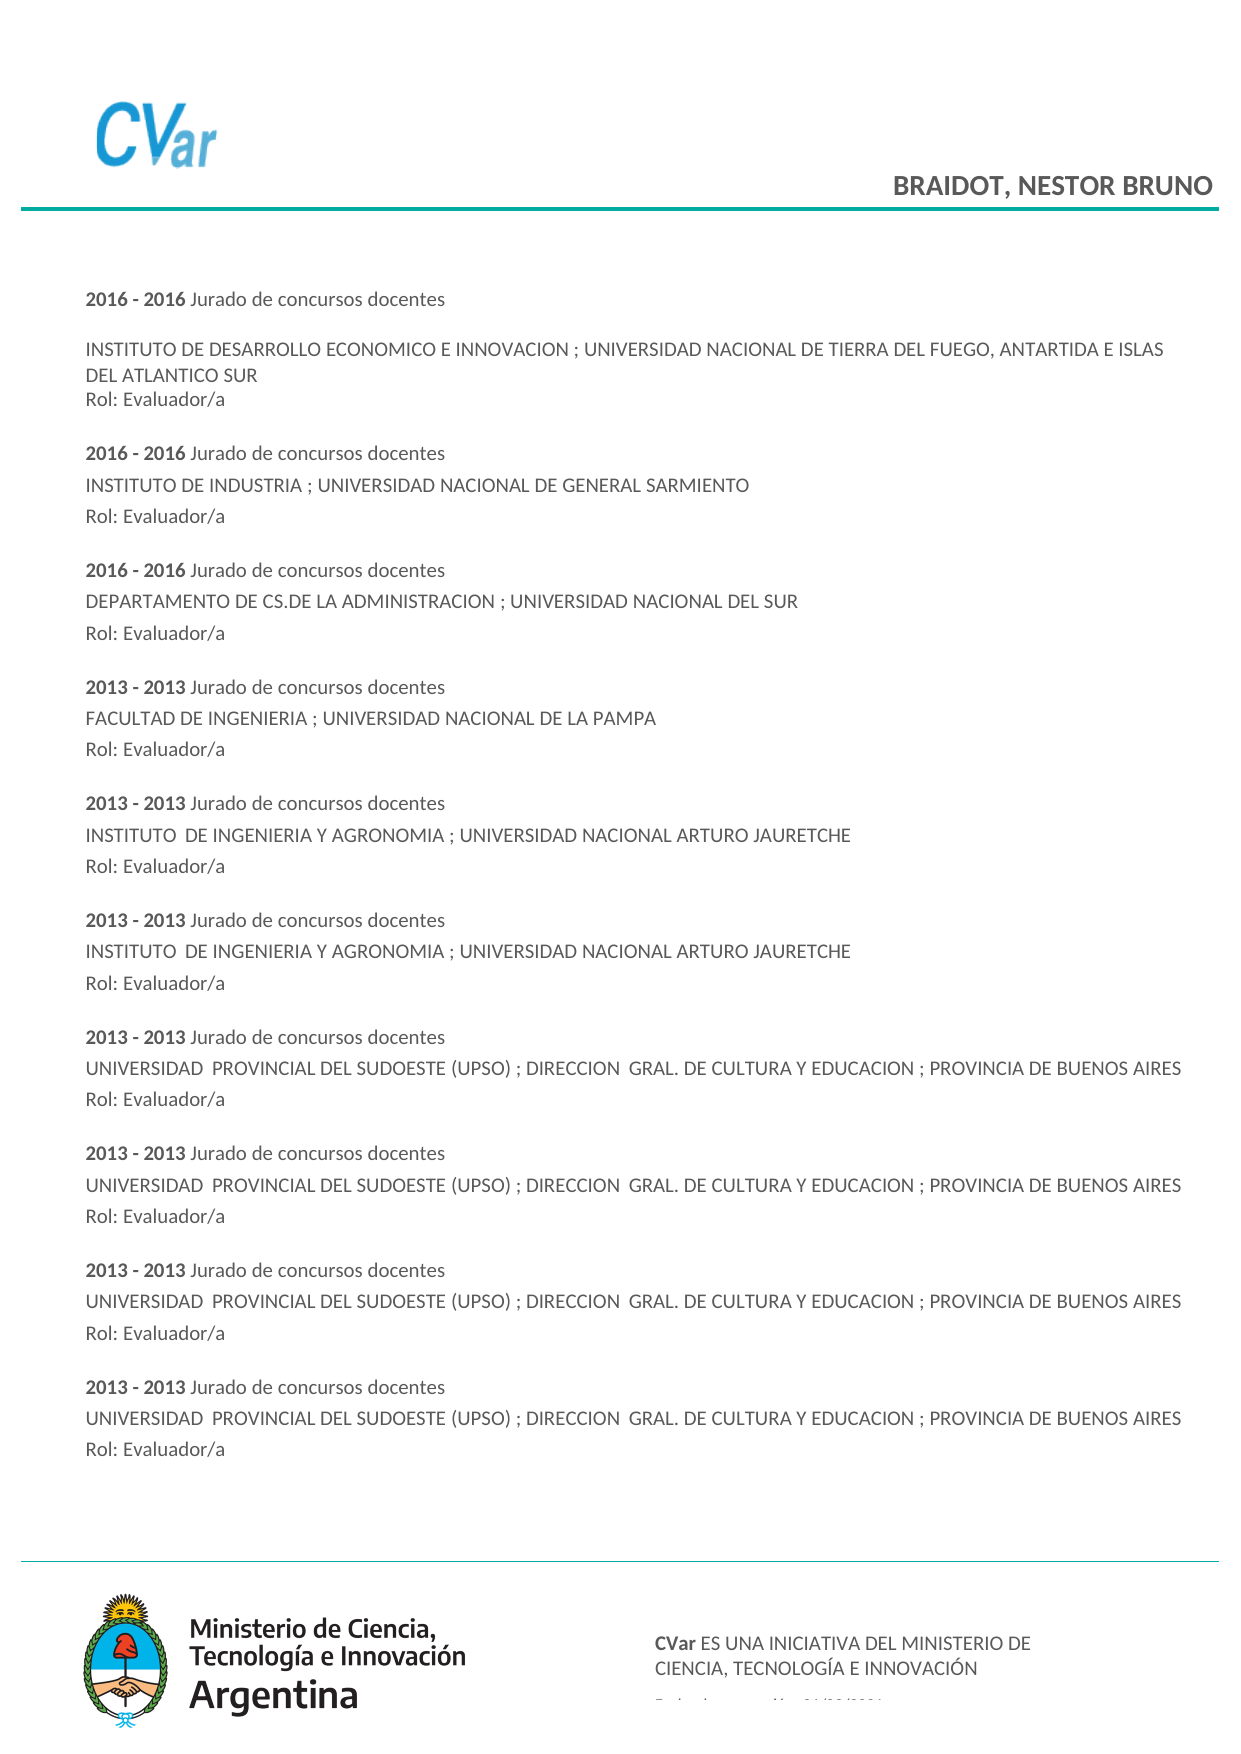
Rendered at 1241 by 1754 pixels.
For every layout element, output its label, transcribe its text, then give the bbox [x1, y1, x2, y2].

text 2013 - 2013 Jurado de concursos docentes [85, 1024, 1209, 1049]
text UNIVERSIDAD PROVINCIAL DEL SUDOESTE (UPSO) ; DIRECCION GRAL. DE CULTURA Y EDUCACION ; PROVINCIA DE BUENOS AIRES [85, 1405, 1209, 1431]
text 2013 - 2013 Jurado de concursos docentes [85, 1374, 1209, 1399]
text Rol: Evaluador/a [85, 970, 1209, 995]
text INSTITUTO DE INGENIERIA Y AGRONOMIA ; UNIVERSIDAD NACIONAL ARTURO JAURETCHE [85, 938, 1209, 964]
text Rol: Evaluador/a [85, 1203, 1209, 1228]
text Rol: Evaluador/a [85, 1436, 1209, 1462]
text 2016 - 2016 Jurado de concursos docentes [85, 557, 1209, 583]
text Rol: Evaluador/a [85, 1086, 1209, 1112]
text Rol: Evaluador/a [85, 620, 1209, 645]
text UNIVERSIDAD PROVINCIAL DEL SUDOESTE (UPSO) ; DIRECCION GRAL. DE CULTURA Y EDUCACION ; PROVINCIA DE BUENOS AIRES [85, 1172, 1209, 1197]
text 2016 - 2016 Jurado de concursos docentes [85, 286, 1209, 312]
text Rol: Evaluador/a [85, 387, 1209, 412]
text 2013 - 2013 Jurado de concursos docentes [85, 1257, 1209, 1283]
picture [72, 1587, 476, 1734]
text 2013 - 2013 Jurado de concursos docentes [85, 907, 1209, 933]
text INSTITUTO DE INGENIERIA Y AGRONOMIA ; UNIVERSIDAD NACIONAL ARTURO JAURETCHE [85, 822, 1209, 847]
text 2013 - 2013 Jurado de concursos docentes [85, 1141, 1209, 1166]
text FACULTAD DE INGENIERIA ; UNIVERSIDAD NACIONAL DE LA PAMPA [85, 705, 1209, 731]
text UNIVERSIDAD PROVINCIAL DEL SUDOESTE (UPSO) ; DIRECCION GRAL. DE CULTURA Y EDUCACION ; PROVINCIA DE BUENOS AIRES [85, 1055, 1209, 1081]
text INSTITUTO DE INDUSTRIA ; UNIVERSIDAD NACIONAL DE GENERAL SARMIENTO [85, 472, 1209, 497]
text UNIVERSIDAD PROVINCIAL DEL SUDOESTE (UPSO) ; DIRECCION GRAL. DE CULTURA Y EDUCACION ; PROVINCIA DE BUENOS AIRES [85, 1288, 1209, 1314]
text 2013 - 2013 Jurado de concursos docentes [85, 791, 1209, 816]
text 2016 - 2016 Jurado de concursos docentes [85, 441, 1209, 466]
text Rol: Evaluador/a [85, 1320, 1209, 1345]
text INSTITUTO DE DESARROLLO ECONOMICO E INNOVACION ; UNIVERSIDAD NACIONAL DE TIERRA DEL FUEGO, ANTARTIDA E ISLAS DEL ATLANTICO SUR [85, 336, 1188, 387]
text 2013 - 2013 Jurado de concursos docentes [85, 674, 1209, 699]
text Rol: Evaluador/a [85, 853, 1209, 878]
picture [96, 101, 218, 169]
text Rol: Evaluador/a [85, 503, 1209, 528]
text Rol: Evaluador/a [85, 736, 1209, 762]
text DEPARTAMENTO DE CS.DE LA ADMINISTRACION ; UNIVERSIDAD NACIONAL DEL SUR [85, 588, 1209, 614]
